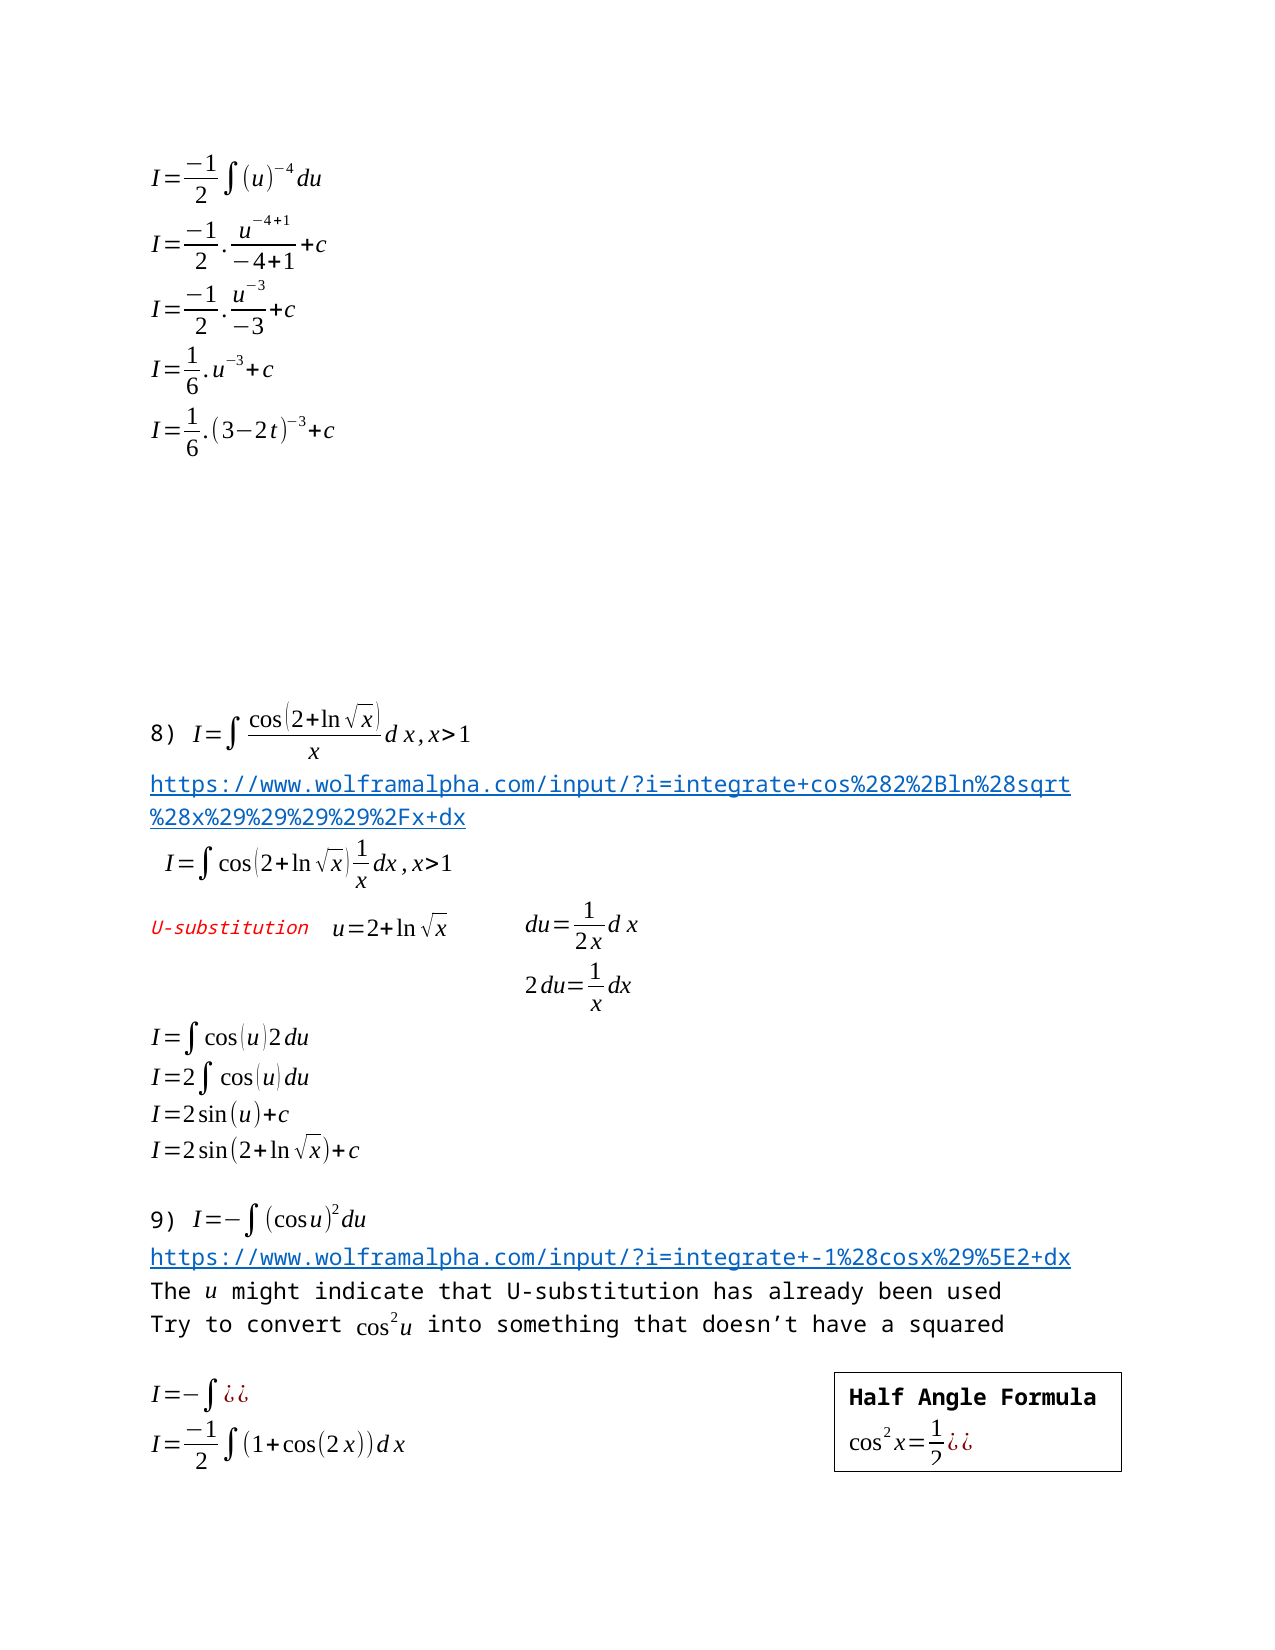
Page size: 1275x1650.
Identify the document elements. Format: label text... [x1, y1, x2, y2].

text 9) [150, 1201, 1125, 1238]
text 8) [150, 701, 1125, 765]
text https://www.wolframalpha.com/input/?i=integrate+-1%28cosx%29%5E2+dx [150, 1241, 1125, 1272]
text U-substitution [150, 896, 1125, 955]
text The might indicate that U-substitution has already been used [150, 1275, 1125, 1306]
text https://www.wolframalpha.com/input/?i=integrate+cos%282%2Bln%28sqrt%28x%29%29%29%29%2Fx+dx [150, 767, 1125, 832]
text Try to convert into something that doesn’t have a squared [150, 1308, 1125, 1340]
